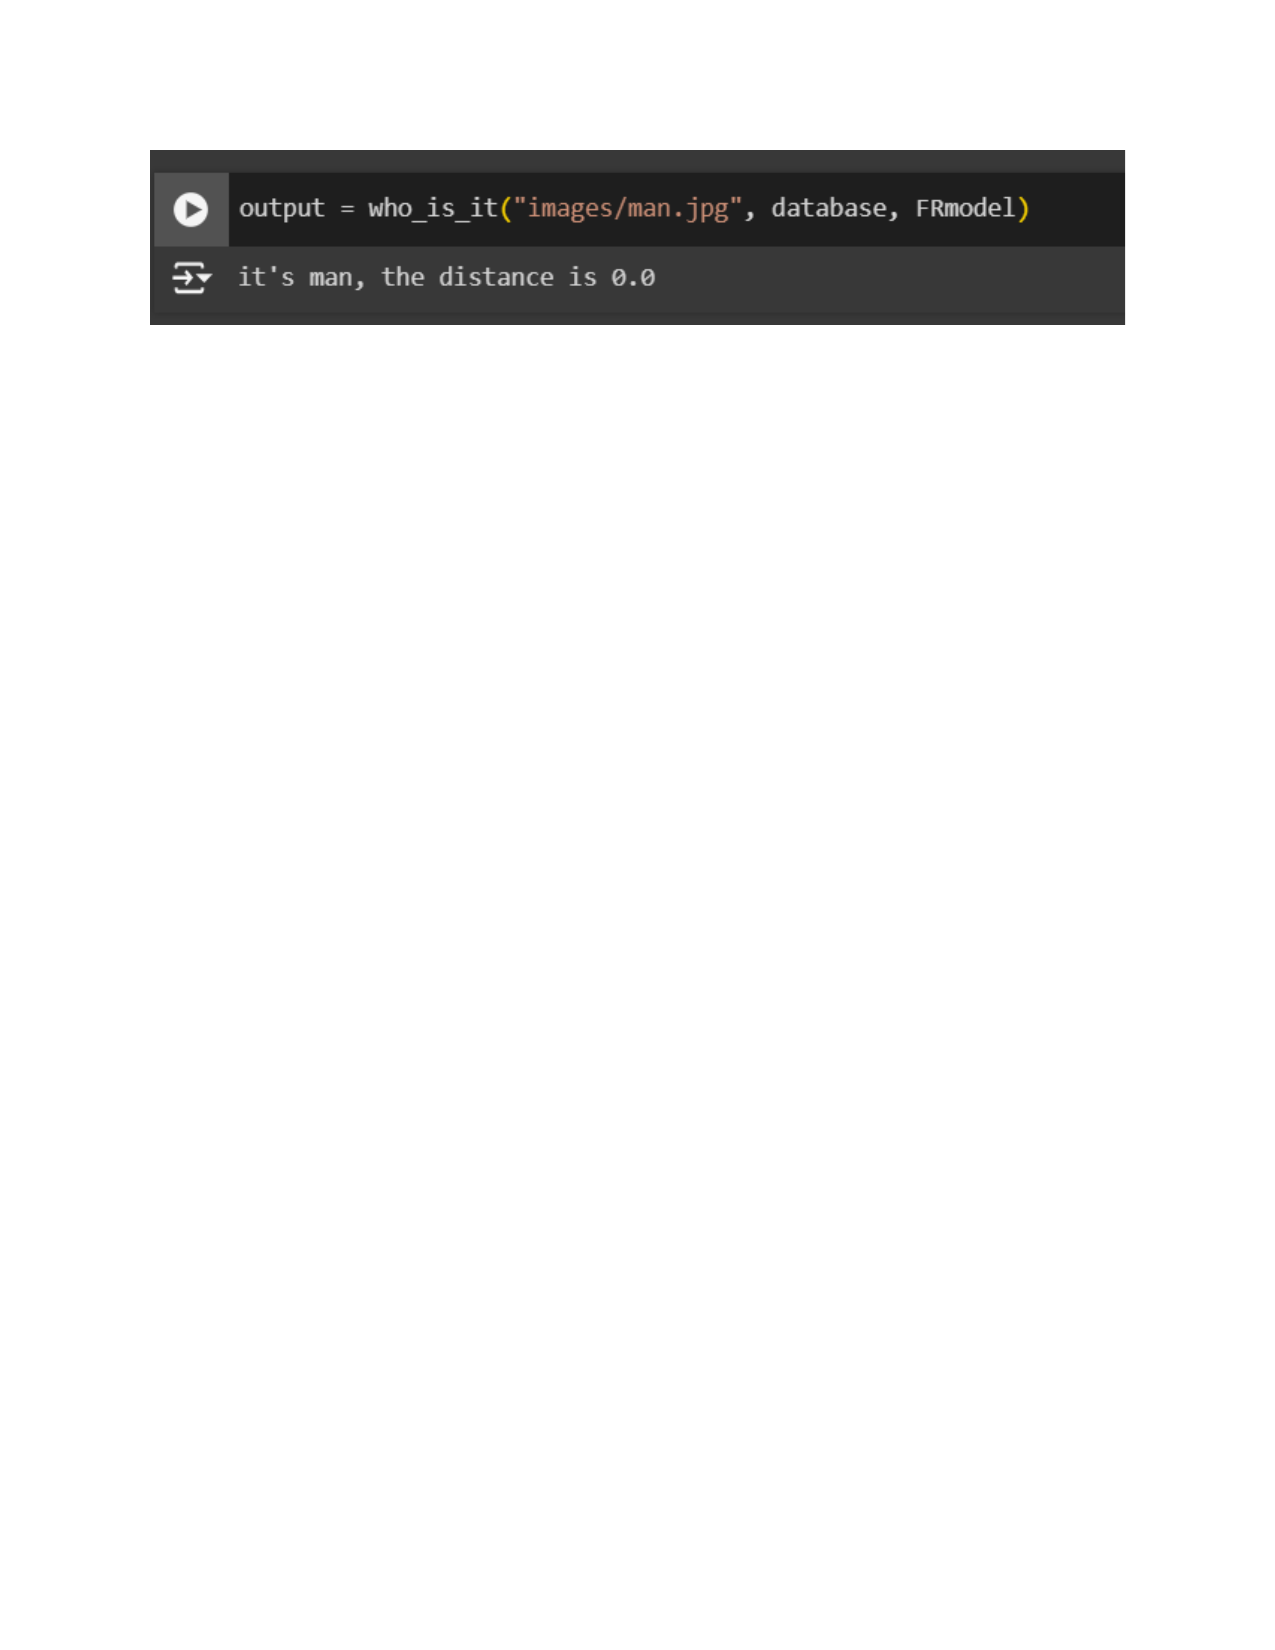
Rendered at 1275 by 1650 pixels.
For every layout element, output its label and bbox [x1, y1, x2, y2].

picture [150, 150, 1125, 325]
